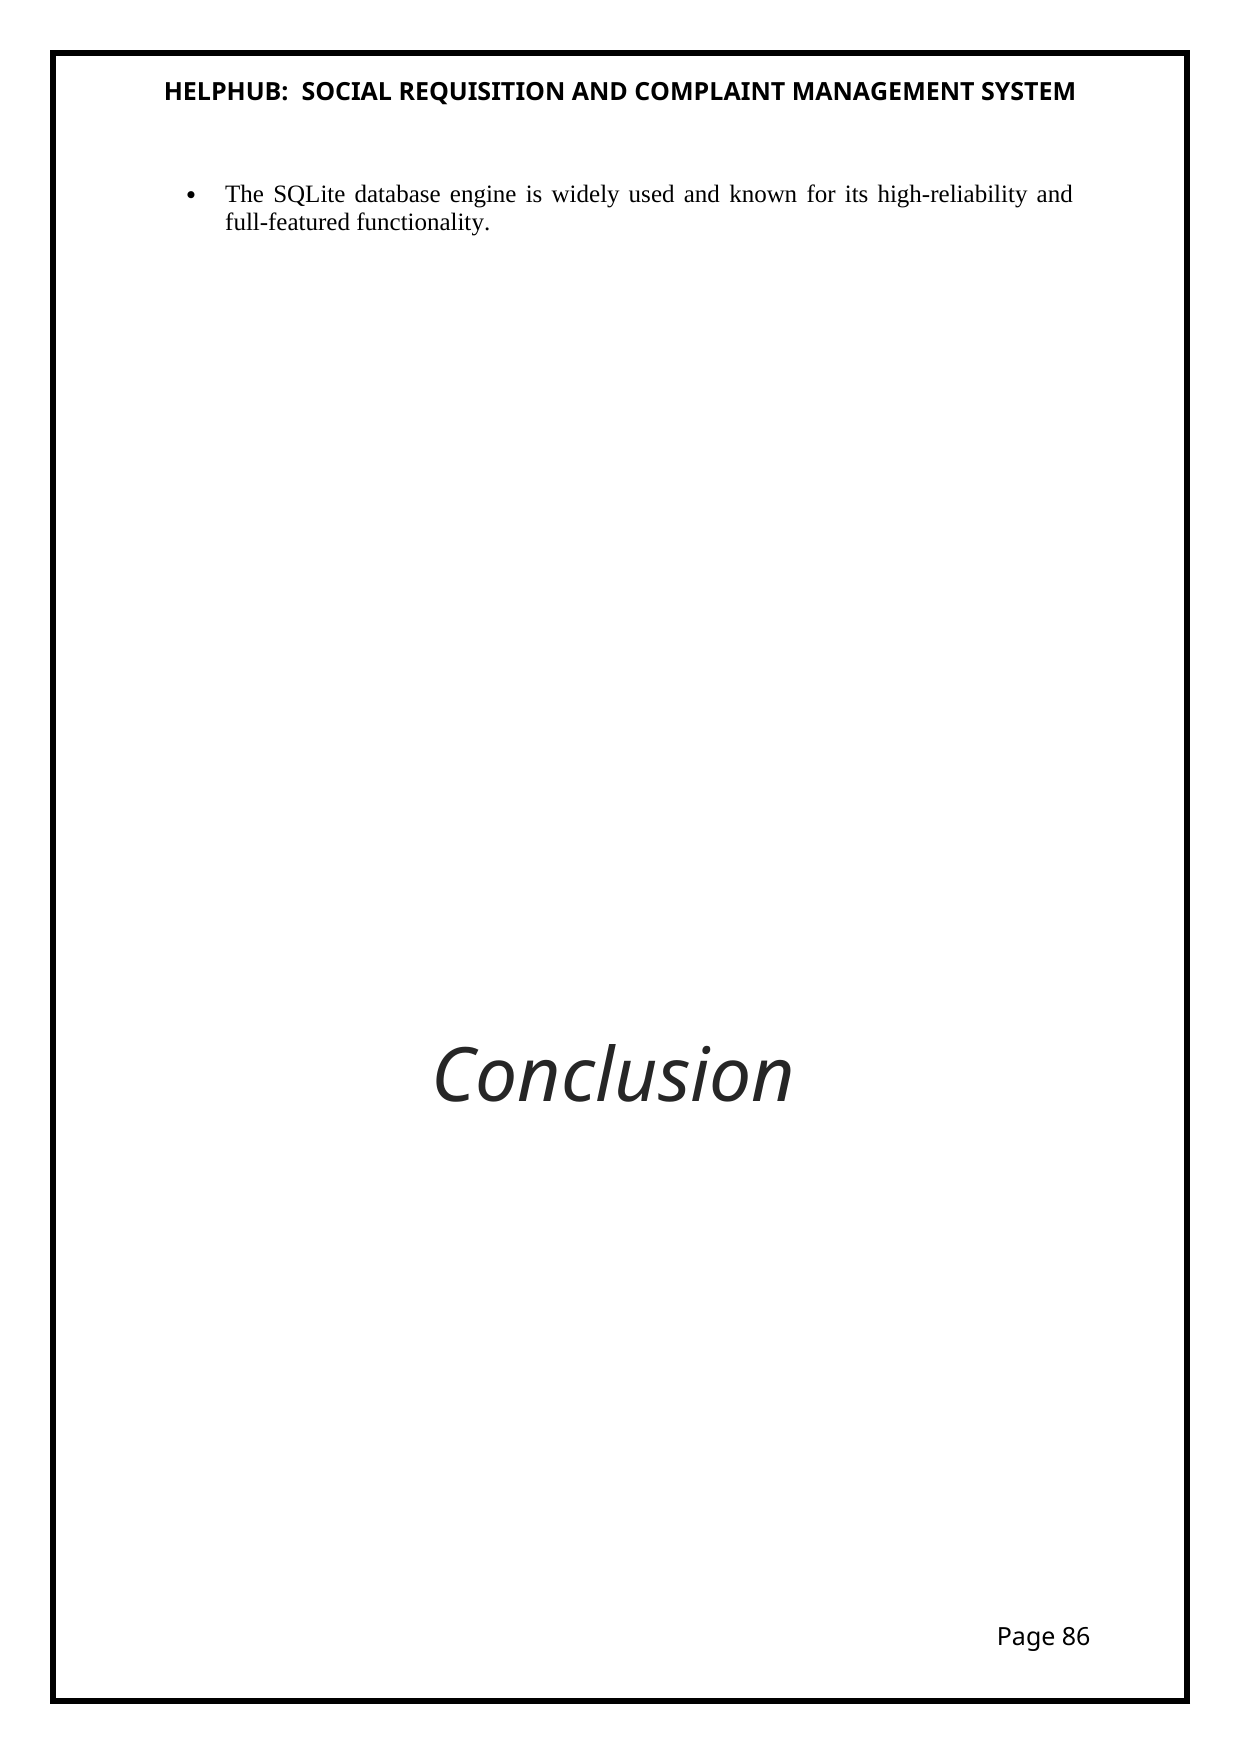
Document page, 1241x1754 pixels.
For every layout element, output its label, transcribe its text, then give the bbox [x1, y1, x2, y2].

list The SQLite database engine is widely used and known for its high-reliability and full-featured functionality. [187, 179, 1074, 236]
